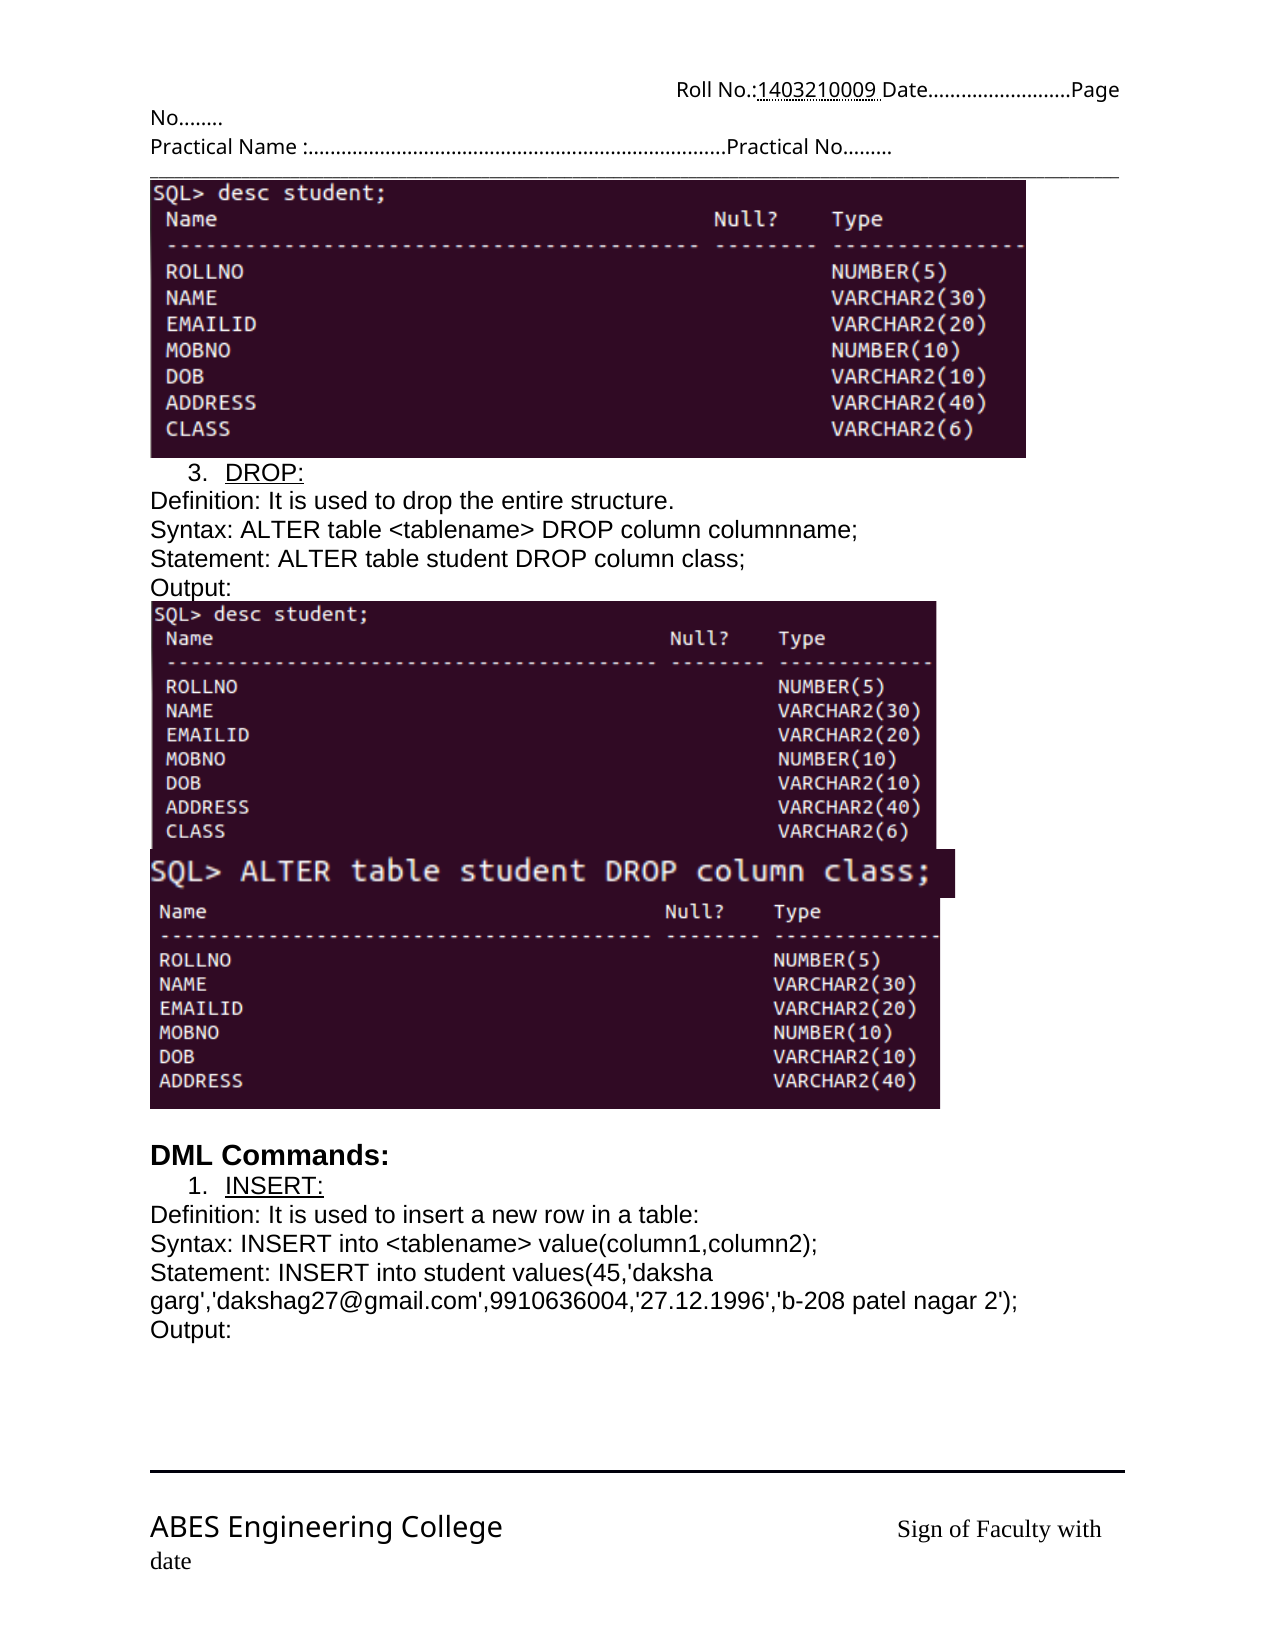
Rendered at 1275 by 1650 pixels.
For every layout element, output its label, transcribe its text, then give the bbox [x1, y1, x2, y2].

text Statement: ALTER table student DROP column class; [150, 544, 1125, 573]
text Definition: It is used to drop the entire structure. [150, 486, 1125, 515]
text DML Commands: [150, 1138, 1125, 1171]
text Syntax: ALTER table <tablename> DROP column columnname; [150, 515, 1125, 544]
text Definition: It is used to insert a new row in a table: [150, 1200, 1125, 1229]
list INSERT: [187, 1171, 1125, 1200]
text Output: [150, 573, 1125, 601]
picture [150, 180, 1026, 458]
picture [150, 601, 956, 1109]
text Syntax: INSERT into <tablename> value(column1,column2); [150, 1229, 1125, 1258]
list DROP: [187, 458, 1125, 486]
text Statement: INSERT into student values(45,'daksha garg','dakshag27@gmail.com',9910636004,'27.12.1996','b-208 patel nagar 2'); [150, 1258, 1125, 1315]
text Output: [150, 1315, 1125, 1344]
